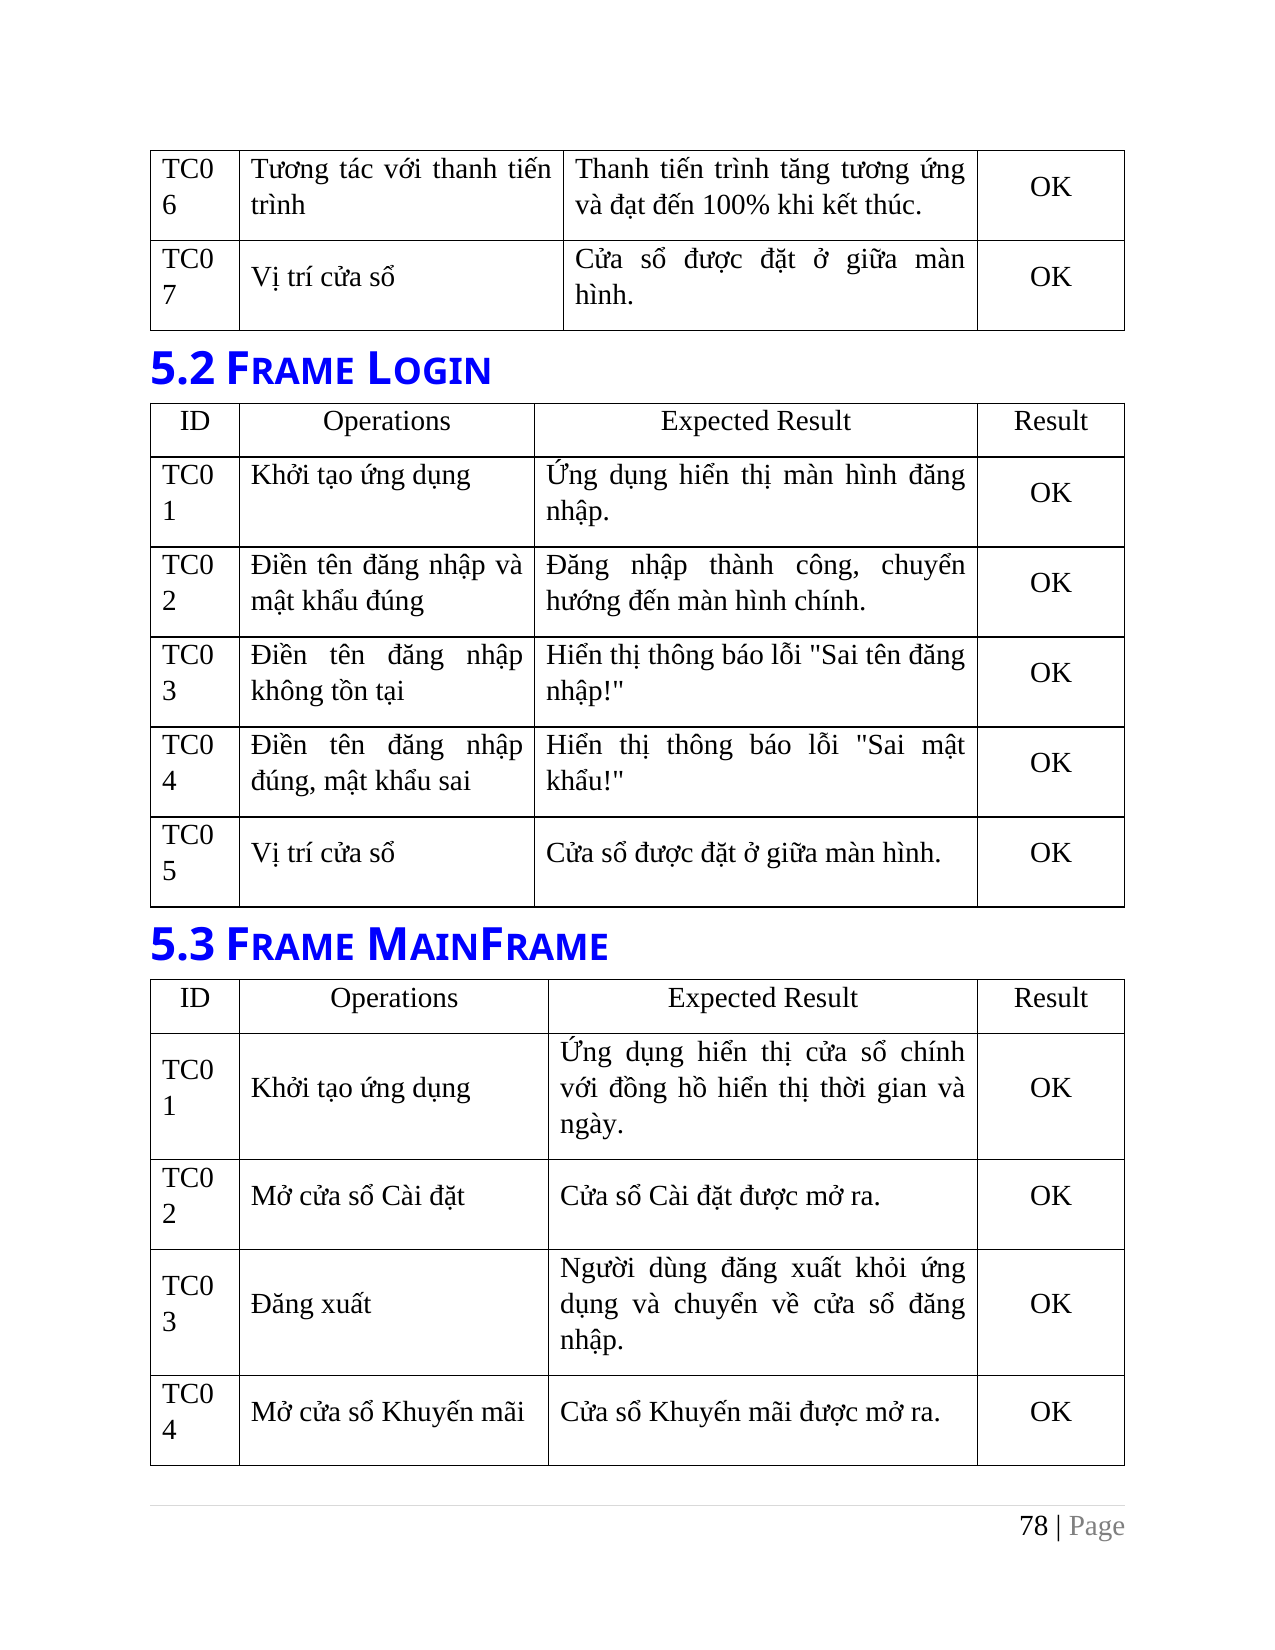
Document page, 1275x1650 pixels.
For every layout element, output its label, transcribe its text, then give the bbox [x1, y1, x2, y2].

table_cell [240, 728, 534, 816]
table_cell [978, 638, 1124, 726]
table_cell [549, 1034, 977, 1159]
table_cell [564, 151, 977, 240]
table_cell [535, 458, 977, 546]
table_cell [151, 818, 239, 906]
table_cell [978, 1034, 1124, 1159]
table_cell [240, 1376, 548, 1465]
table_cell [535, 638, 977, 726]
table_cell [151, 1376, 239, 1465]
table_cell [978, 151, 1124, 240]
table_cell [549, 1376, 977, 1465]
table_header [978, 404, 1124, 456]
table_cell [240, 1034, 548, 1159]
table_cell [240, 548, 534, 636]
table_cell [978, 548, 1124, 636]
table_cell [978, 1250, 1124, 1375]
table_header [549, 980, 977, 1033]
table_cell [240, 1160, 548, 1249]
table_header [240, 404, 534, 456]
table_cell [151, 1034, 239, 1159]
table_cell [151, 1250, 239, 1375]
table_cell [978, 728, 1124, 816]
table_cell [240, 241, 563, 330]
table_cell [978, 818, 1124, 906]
subtitle Frame Login [150, 335, 1125, 398]
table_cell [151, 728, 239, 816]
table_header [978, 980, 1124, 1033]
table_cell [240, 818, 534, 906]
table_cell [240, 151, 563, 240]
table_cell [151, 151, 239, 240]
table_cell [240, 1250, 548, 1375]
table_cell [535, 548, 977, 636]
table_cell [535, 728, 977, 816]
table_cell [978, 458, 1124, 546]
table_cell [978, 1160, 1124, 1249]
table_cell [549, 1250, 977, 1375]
subtitle Frame MainFrame [150, 912, 1125, 974]
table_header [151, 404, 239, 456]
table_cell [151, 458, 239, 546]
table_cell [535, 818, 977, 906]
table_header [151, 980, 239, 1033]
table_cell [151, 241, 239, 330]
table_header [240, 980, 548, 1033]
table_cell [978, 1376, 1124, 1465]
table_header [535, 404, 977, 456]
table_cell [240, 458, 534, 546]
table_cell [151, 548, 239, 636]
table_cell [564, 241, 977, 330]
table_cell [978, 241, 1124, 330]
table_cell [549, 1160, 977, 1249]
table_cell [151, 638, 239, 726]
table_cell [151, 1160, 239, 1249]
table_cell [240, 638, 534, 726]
